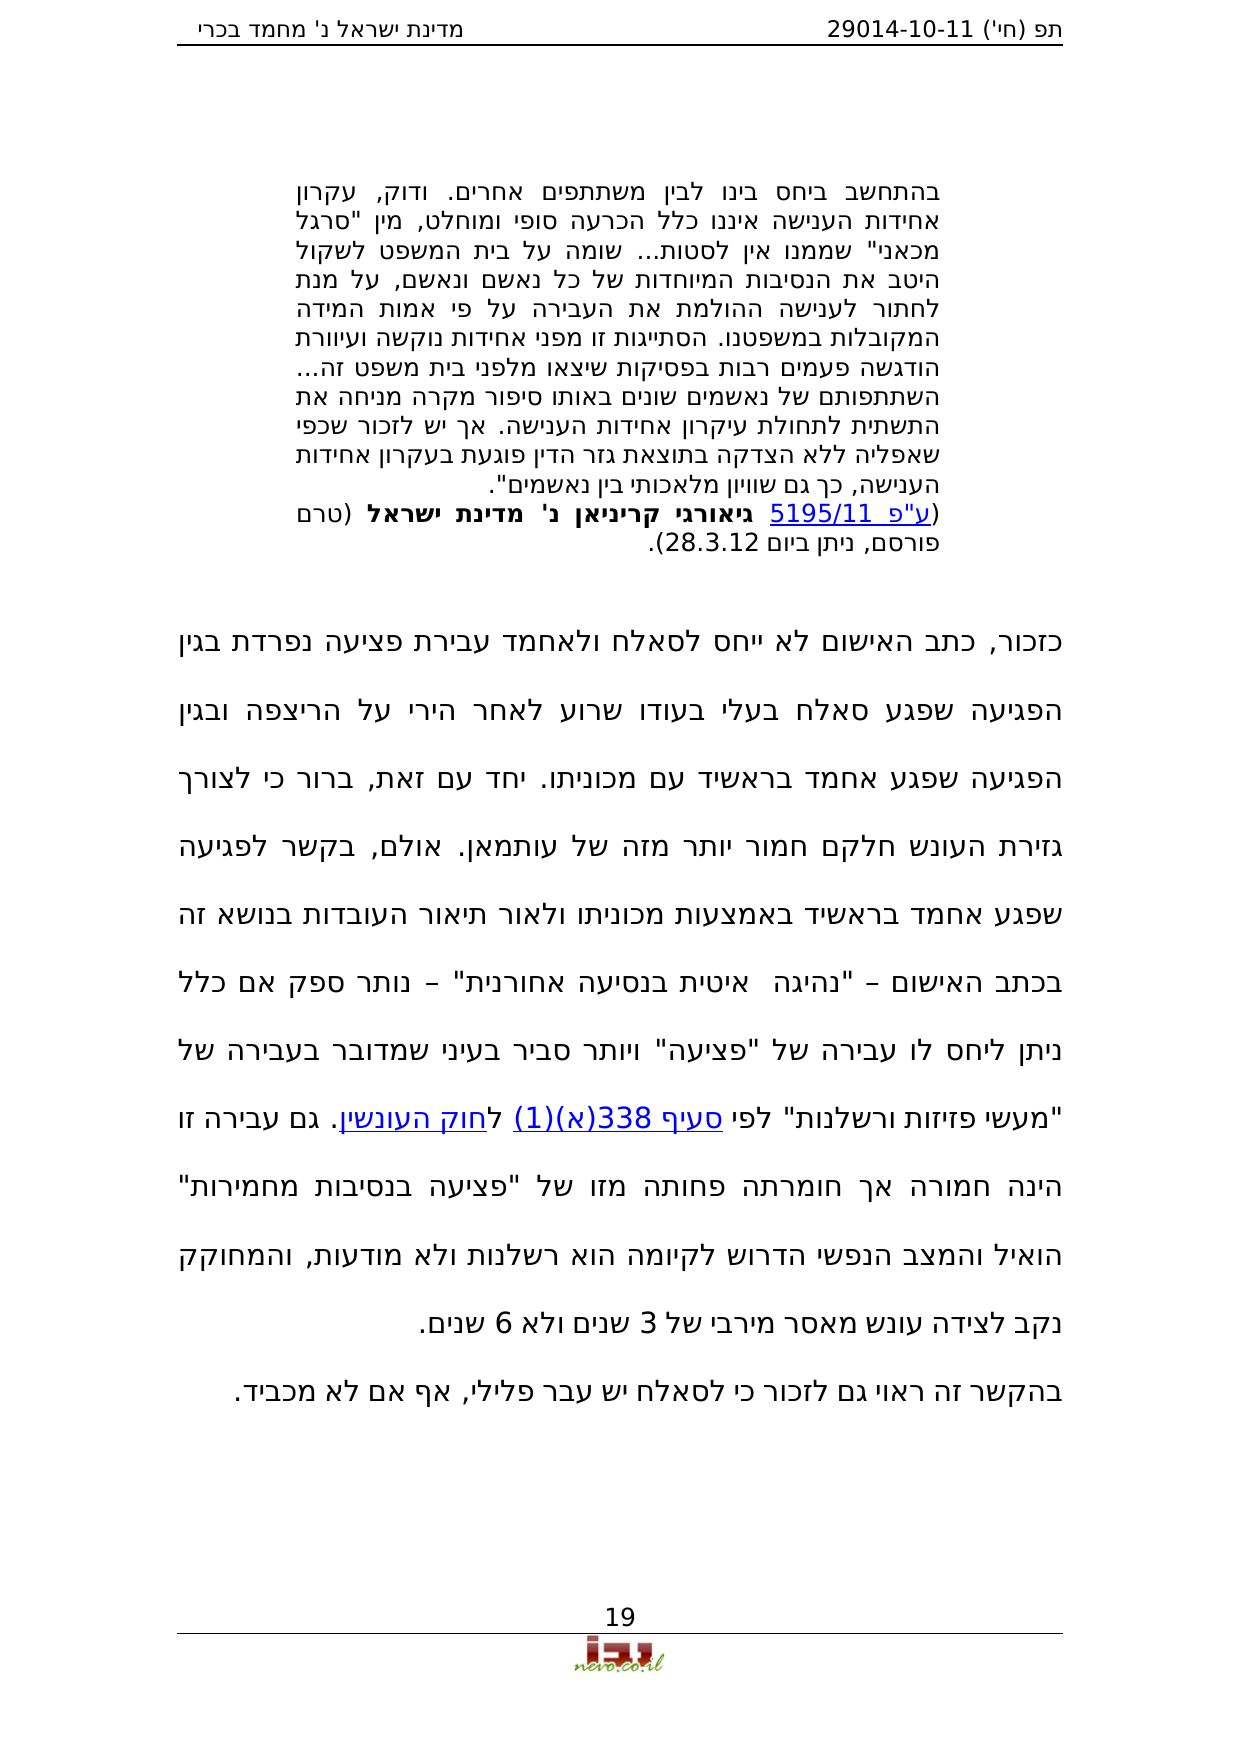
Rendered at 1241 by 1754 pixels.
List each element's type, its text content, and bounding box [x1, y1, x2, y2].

text כזכור, כתב האישום לא ייחס לסאלח ולאחמד עבירת פציעה נפרדת בגין הפגיעה שפגע סאלח בעלי בעודו שרוע לאחר הירי על הריצפה ובגין הפגיעה שפגע אחמד בראשיד עם מכוניתו. יחד עם זאת, ברור כי לצורך גזירת העונש חלקם חמור יותר מזה של עותמאן. אולם, בקשר לפגיעה שפגע אחמד בראשיד באמצעות מכוניתו ולאור תיאור העובדות בנושא זה בכתב האישום – "נהיגה איטית בנסיעה אחורנית" – נותר ספק אם כלל ניתן ליחס לו עבירה של "פציעה" ויותר סביר בעיני שמדובר בעבירה של "מעשי פזיזות ורשלנות" לפי סעיף 338(א)(1) לחוק העונשין. גם עבירה זו הינה חמורה אך חומרתה פחותה מזו של "פציעה בנסיבות מחמירות" הואיל והמצב הנפשי הדרוש לקיומה הוא רשלנות ולא מודעות, והמחוקק נקב לצידה עונש מאסר מירבי של 3 שנים ולא 6 שנים. [177, 625, 1063, 1340]
text (ע"פ 5195/11 גיאורגי קריניאן נ' מדינת ישראל (טרם פורסם, ניתן ביום 28.3.12). [295, 499, 940, 558]
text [295, 177, 940, 499]
picture [574, 1635, 666, 1673]
text בהקשר זה ראוי גם לזכור כי לסאלח יש עבר פלילי, אף אם לא מכביד. [177, 1374, 1063, 1408]
